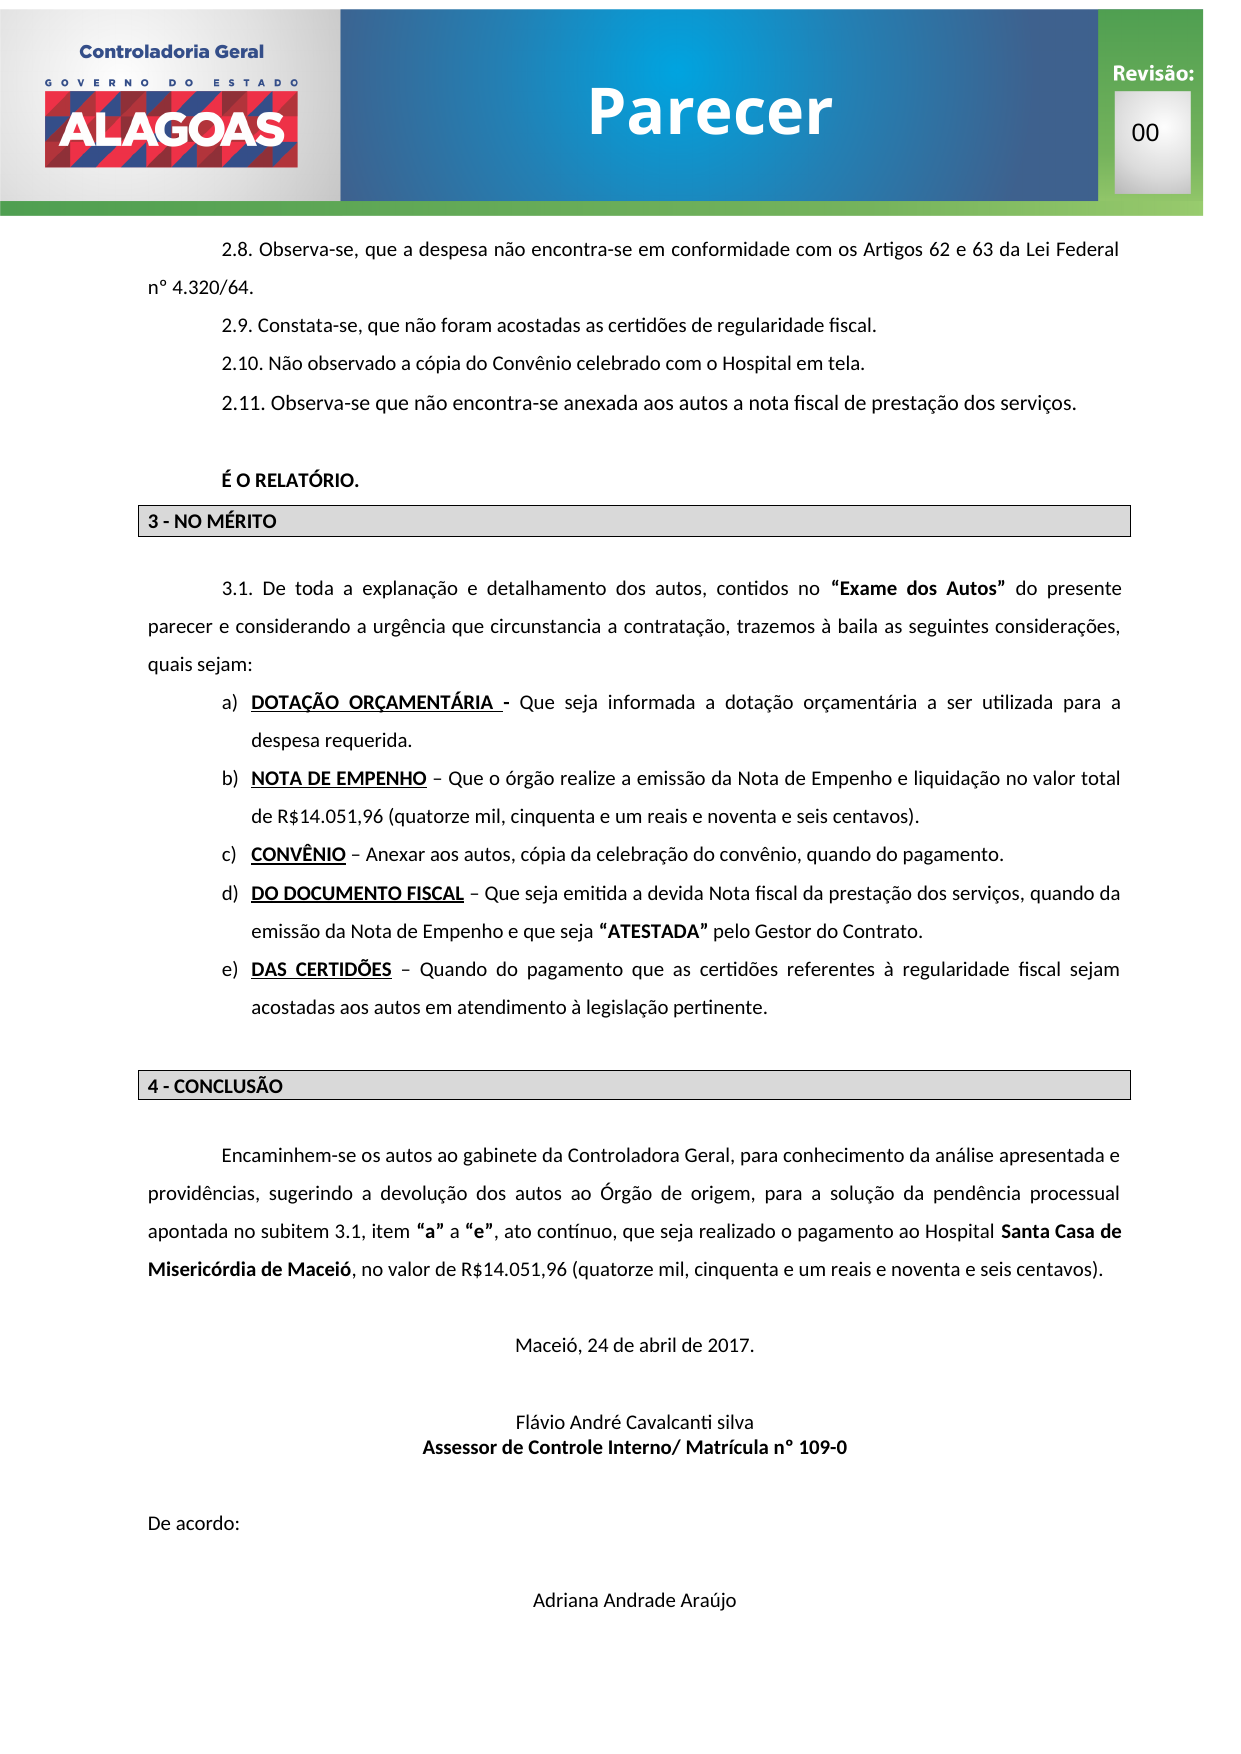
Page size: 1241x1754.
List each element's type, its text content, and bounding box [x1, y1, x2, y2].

text Flávio André Cavalcanti silva [148, 1409, 1122, 1434]
text De acordo: [148, 1511, 1122, 1536]
text Adriana Andrade Araújo [148, 1587, 1122, 1612]
text Maceió, 24 de abril de 2017. [148, 1333, 1122, 1358]
text É O RELATÓRIO. [148, 467, 1122, 492]
text 2.9. Constata-se, que não foram acostadas as certidões de regularidade fiscal. [148, 312, 1122, 338]
list DOTAÇÃO ORÇAMENTÁRIA - Que seja informada a dotação orçamentária a ser utilizada para a despesa requerida. [222, 689, 1122, 753]
text 2.10. Não observado a cópia do Convênio celebrado com o Hospital em tela. [148, 351, 1122, 376]
text 2.8. Observa-se, que a despesa não encontra-se em conformidade com os Artigos 62 e 63 da Lei Federal nº 4.320/64. [148, 236, 1122, 300]
text 3 - NO MÉRITO [139, 506, 1130, 536]
text 3.1. De toda a explanação e detalhamento dos autos, contidos no “Exame dos Autos” do presente parecer e considerando a urgência que circunstancia a contratação, trazemos à baila as seguintes considerações, quais sejam: [148, 575, 1122, 676]
list DO DOCUMENTO FISCAL – Que seja emitida a devida Nota fiscal da prestação dos serviços, quando da emissão da Nota de Empenho e que seja “atestada” pelo Gestor do Contrato. [222, 880, 1122, 943]
text Assessor de Controle Interno/ Matrícula nº 109-0 [148, 1434, 1122, 1460]
list NOTA DE EMPENHO – Que o órgão realize a emissão da Nota de Empenho e liquidação no valor total de R$14.051,96 (quatorze mil, cinquenta e um reais e noventa e seis centavos). [222, 765, 1122, 829]
list DAS CERTIDÕES – Quando do pagamento que as certidões referentes à regularidade fiscal sejam acostadas aos autos em atendimento à legislação pertinente. [222, 956, 1122, 1019]
list CONVÊNIO – Anexar aos autos, cópia da celebração do convênio, quando do pagamento. [222, 842, 1122, 867]
text Encaminhem-se os autos ao gabinete da Controladora Geral, para conhecimento da análise apresentada e providências, sugerindo a devolução dos autos ao Órgão de origem, para a solução da pendência processual apontada no subitem 3.1, item “a” a “e”, ato contínuo, que seja realizado o pagamento ao Hospital Santa Casa de Misericórdia de Maceió, no valor de R$14.051,96 (quatorze mil, cinquenta e um reais e noventa e seis centavos). [148, 1142, 1122, 1282]
text 2.11. Observa-se que não encontra-se anexada aos autos a nota fiscal de prestação dos serviços. [148, 389, 1122, 415]
text 4 - CONCLUSÃO [139, 1071, 1130, 1099]
picture [0, 9, 1204, 216]
